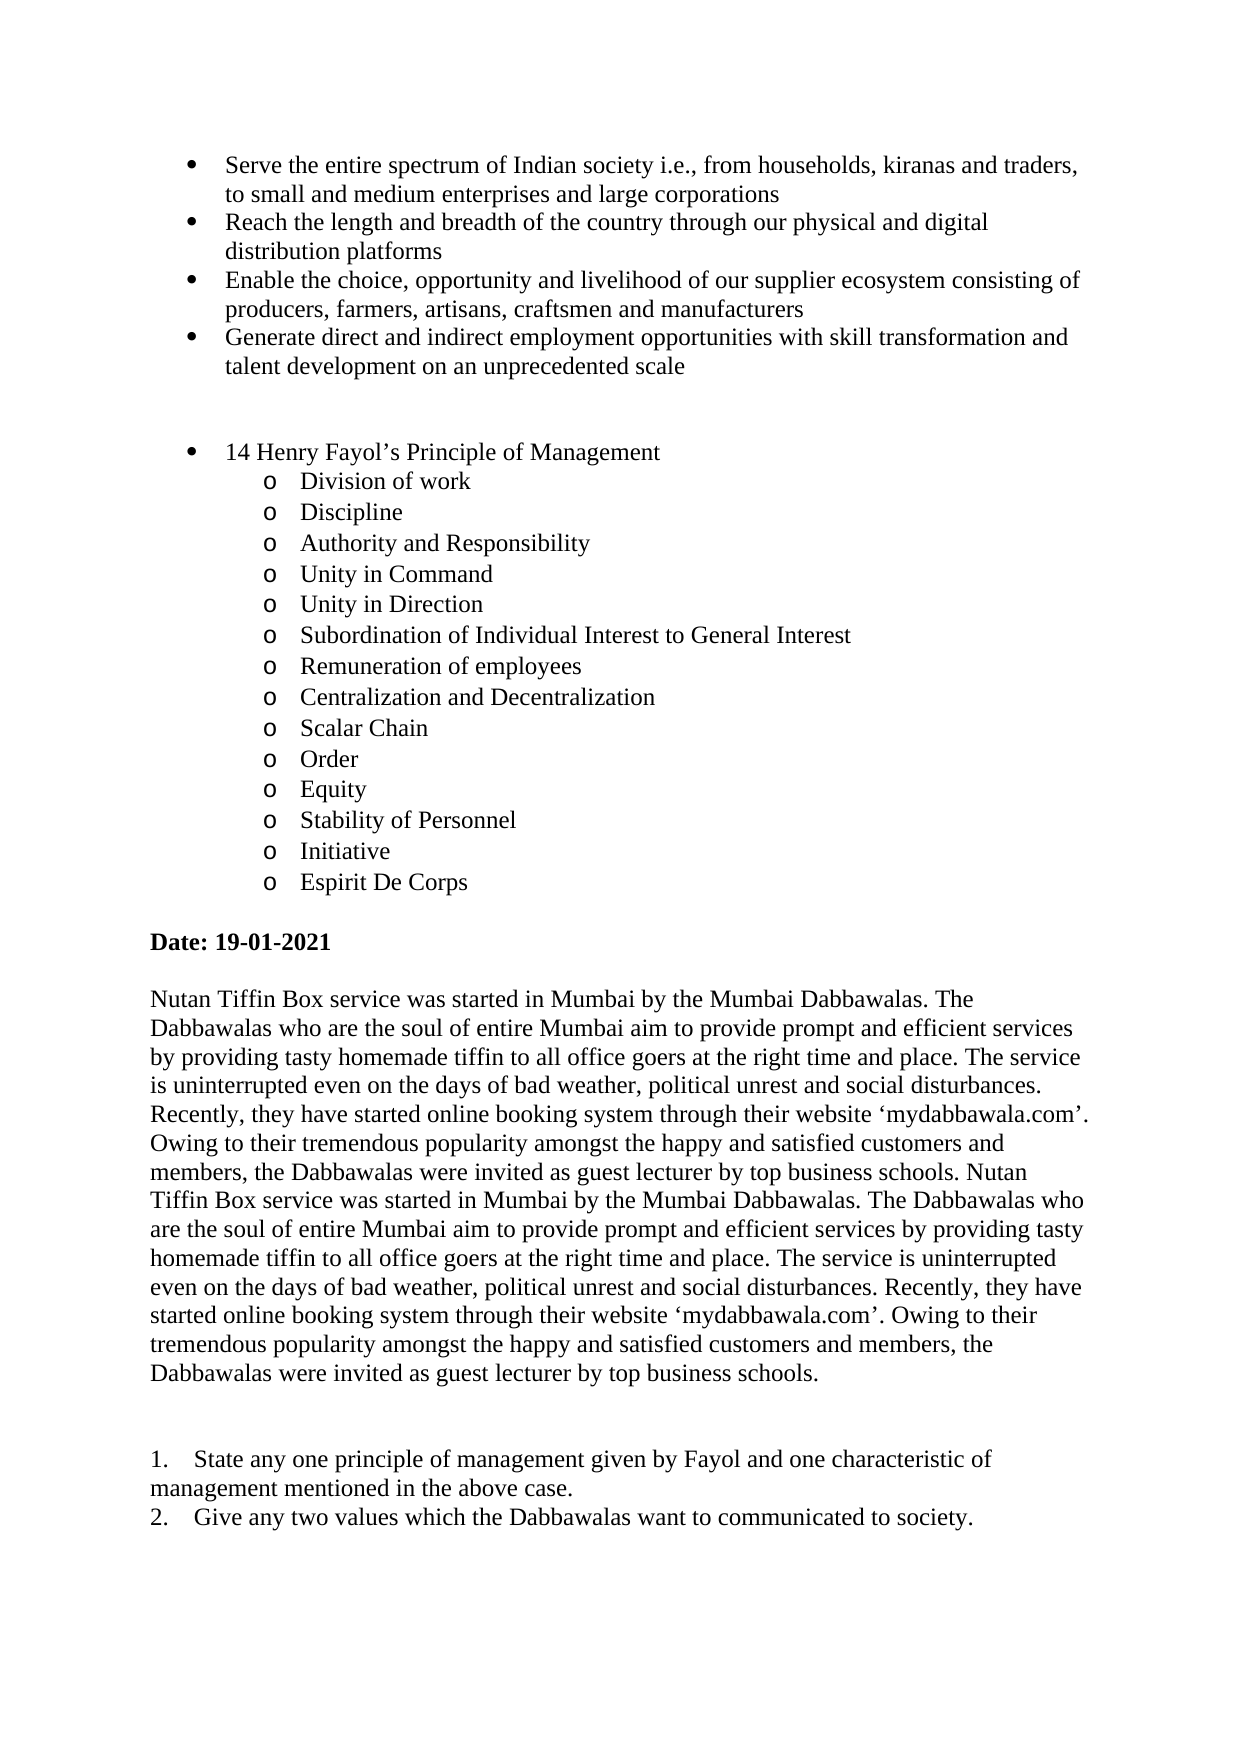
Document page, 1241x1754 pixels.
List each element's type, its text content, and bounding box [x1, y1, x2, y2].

text 1. State any one principle of management given by Fayol and one characteristic of management mentioned in the above case. 2. Give any two values which the Dabbawalas want to communicated to society. [150, 1444, 1090, 1530]
list Enable the choice, opportunity and livelihood of our supplier ecosystem consisting of producers, farmers, artisans, craftsmen and manufacturers [187, 265, 1090, 322]
list 14 Henry Fayol’s Principle of Management [187, 437, 1090, 466]
list Generate direct and indirect employment opportunities with skill transformation and talent development on an unprecedented scale [187, 322, 1090, 380]
list Order [262, 744, 1090, 774]
list Equity [262, 774, 1090, 805]
list Serve the entire spectrum of Indian society i.e., from households, kiranas and traders, to small and medium enterprises and large corporations [187, 150, 1090, 207]
list Initiative [262, 836, 1090, 867]
list Remuneration of employees [262, 651, 1090, 682]
list Discipline [262, 497, 1090, 528]
list Unity in Direction [262, 589, 1090, 620]
list Stability of Personnel [262, 805, 1090, 836]
list Subordination of Individual Interest to General Interest [262, 620, 1090, 651]
list Centralization and Decentralization [262, 682, 1090, 713]
list Division of work [262, 466, 1090, 497]
text Date: 19-01-2021 [150, 927, 1090, 955]
text Nutan Tiffin Box service was started in Mumbai by the Mumbai Dabbawalas. The Dabbawalas who are the soul of entire Mumbai aim to provide prompt and efficient services by providing tasty homemade tiffin to all office goers at the right time and place. The service is uninterrupted even on the days of bad weather, political unrest and social disturbances. Recently, they have started online booking system through their website ‘mydabbawala.com’. Owing to their tremendous popularity amongst the happy and satisfied customers and members, the Dabbawalas were invited as guest lecturer by top business schools. Nutan Tiffin Box service was started in Mumbai by the Mumbai Dabbawalas. The Dabbawalas who are the soul of entire Mumbai aim to provide prompt and efficient services by providing tasty homemade tiffin to all office goers at the right time and place. The service is uninterrupted even on the days of bad weather, political unrest and social disturbances. Recently, they have started online booking system through their website ‘mydabbawala.com’. Owing to their tremendous popularity amongst the happy and satisfied customers and members, the Dabbawalas were invited as guest lecturer by top business schools. [150, 984, 1090, 1387]
list Reach the length and breadth of the country through our physical and digital distribution platforms [187, 207, 1090, 265]
list Authority and Responsibility [262, 528, 1090, 559]
list Espirit De Corps [262, 867, 1090, 898]
list Unity in Command [262, 559, 1090, 589]
list Scalar Chain [262, 713, 1090, 744]
